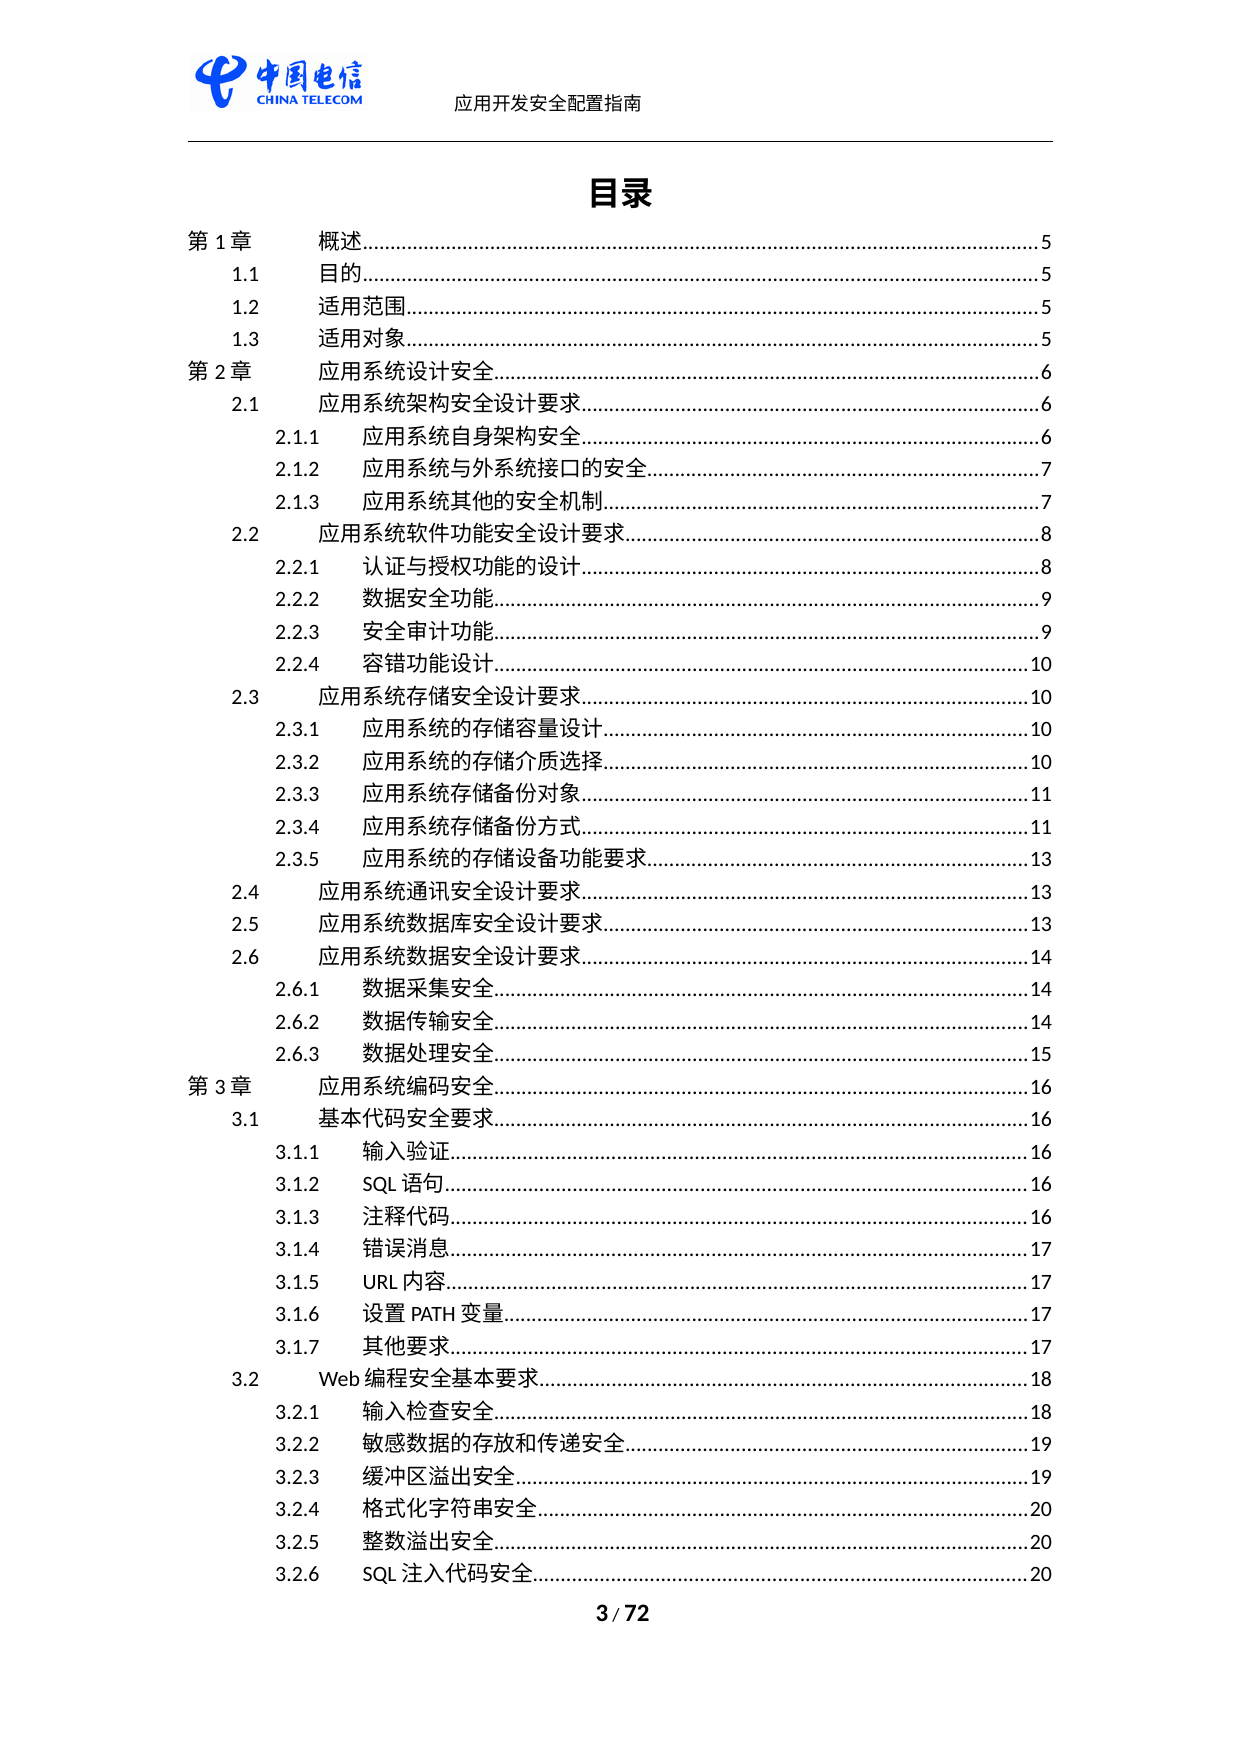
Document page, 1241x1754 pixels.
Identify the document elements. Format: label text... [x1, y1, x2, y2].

text 2.1.1 应用系统自身架构安全 6 [275, 418, 1053, 451]
text 第 2 章 应用系统设计安全 6 [187, 353, 1053, 386]
picture [191, 53, 368, 111]
text 3.1.6 设置PATH变量 17 [275, 1296, 1053, 1328]
text 2.3.4 应用系统存储备份方式 11 [275, 808, 1053, 841]
text 3.1.5 URL内容 17 [275, 1263, 1053, 1296]
text 3.1.4 错误消息 17 [275, 1231, 1053, 1263]
text 2.1.3 应用系统其他的安全机制 7 [275, 483, 1053, 516]
text 3.2.3 缓冲区溢出安全 19 [275, 1458, 1053, 1491]
text 3.1.7 其他要求 17 [275, 1328, 1053, 1361]
text 2.1.2 应用系统与外系统接口的安全 7 [275, 451, 1053, 483]
text 2.2.2 数据安全功能 9 [275, 581, 1053, 613]
text 3.1 基本代码安全要求 16 [231, 1101, 1053, 1133]
text 2.2.3 安全审计功能 9 [275, 613, 1053, 646]
text 1.3 适用对象 5 [231, 321, 1053, 353]
text 2.6.2 数据传输安全 14 [275, 1003, 1053, 1036]
text 2.6.3 数据处理安全 15 [275, 1036, 1053, 1068]
text 2.3 应用系统存储安全设计要求 10 [231, 678, 1053, 711]
text 2.5 应用系统数据库安全设计要求 13 [231, 906, 1053, 938]
text 2.3.1 应用系统的存储容量设计 10 [275, 711, 1053, 743]
text 3.2.4 格式化字符串安全 20 [275, 1491, 1053, 1523]
text 3.2.6 SQL 注入代码安全 20 [275, 1556, 1053, 1588]
text 3.2.1 输入检查安全 18 [275, 1393, 1053, 1426]
text 第 3 章 应用系统编码安全 16 [187, 1068, 1053, 1101]
text 2.3.3 应用系统存储备份对象 11 [275, 776, 1053, 808]
text 3.2 Web编程安全基本要求 18 [231, 1361, 1053, 1393]
text 2.3.5 应用系统的存储设备功能要求 13 [275, 841, 1053, 873]
text 2.6 应用系统数据安全设计要求 14 [231, 938, 1053, 971]
text 3.1.3 注释代码 16 [275, 1198, 1053, 1231]
text 2.4 应用系统通讯安全设计要求 13 [231, 873, 1053, 906]
text 2.2.4 容错功能设计 10 [275, 646, 1053, 678]
text 2.1 应用系统架构安全设计要求 6 [231, 386, 1053, 418]
text 3.2.2 敏感数据的存放和传递安全 19 [275, 1426, 1053, 1458]
text 2.2 应用系统软件功能安全设计要求 8 [231, 516, 1053, 548]
text 3.1.2 SQL语句 16 [275, 1166, 1053, 1198]
text 第 1 章 概述 5 [187, 223, 1053, 256]
text 3.2.5 整数溢出安全 20 [275, 1523, 1053, 1556]
text 目录 [187, 158, 1053, 223]
text 2.2.1 认证与授权功能的设计 8 [275, 548, 1053, 581]
text 1.1 目的 5 [231, 256, 1053, 288]
text 3.1.1 输入验证 16 [275, 1133, 1053, 1166]
text 2.3.2 应用系统的存储介质选择 10 [275, 743, 1053, 776]
text 1.2 适用范围 5 [231, 288, 1053, 321]
text 2.6.1 数据采集安全 14 [275, 971, 1053, 1003]
